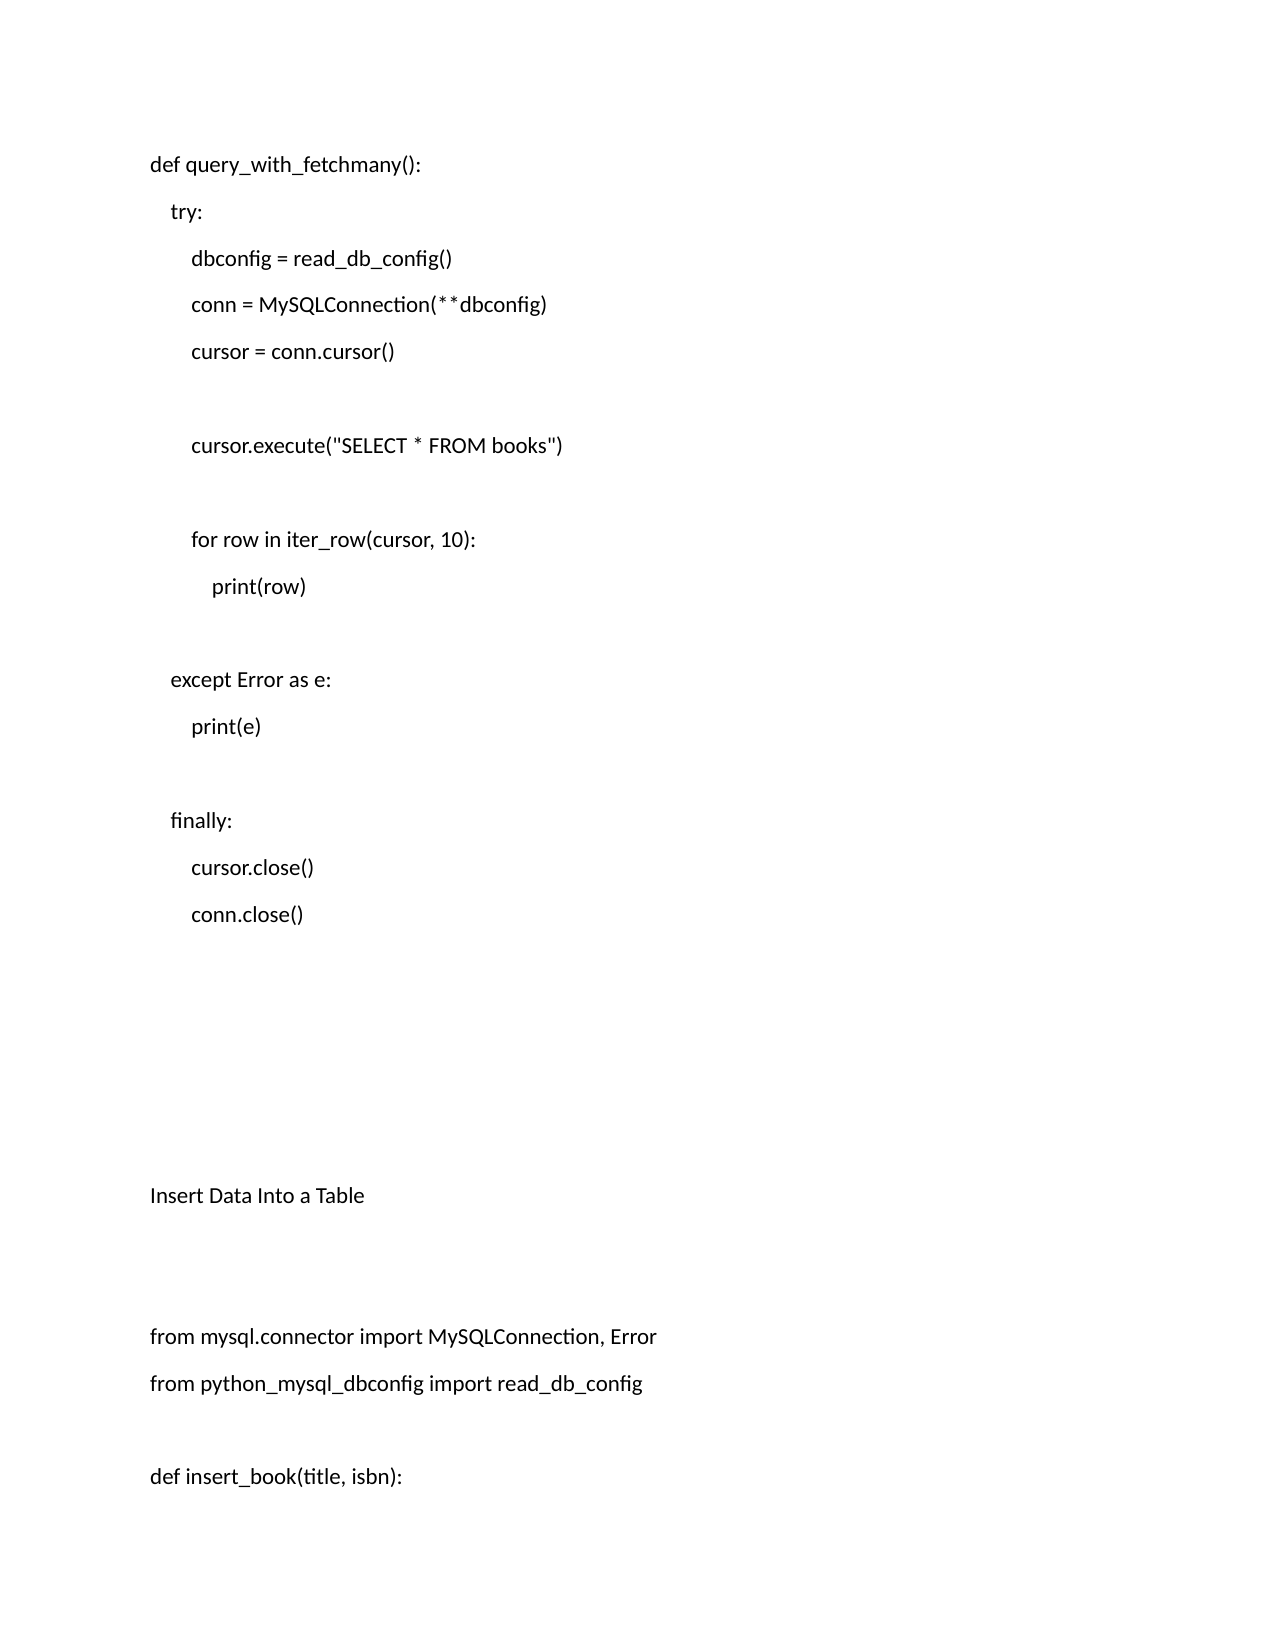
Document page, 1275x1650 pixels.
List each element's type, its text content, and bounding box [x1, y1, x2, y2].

text cursor = conn.cursor() [150, 337, 1125, 366]
text from python_mysql_dbconfig import read_db_config [150, 1369, 1125, 1397]
text dbconfig = read_db_config() [150, 244, 1125, 272]
text try: [150, 197, 1125, 225]
text conn.close() [150, 900, 1125, 928]
text conn = MySQLConnection(**dbconfig) [150, 291, 1125, 319]
text except Error as e: [150, 666, 1125, 694]
text for row in iter_row(cursor, 10): [150, 525, 1125, 553]
text print(e) [150, 712, 1125, 741]
text from mysql.connector import MySQLConnection, Error [150, 1322, 1125, 1350]
text print(row) [150, 572, 1125, 600]
text cursor.close() [150, 853, 1125, 881]
text finally: [150, 806, 1125, 834]
text Insert Data Into a Table [150, 1181, 1125, 1209]
text def query_with_fetchmany(): [150, 150, 1125, 178]
text def insert_book(title, isbn): [150, 1462, 1125, 1491]
text cursor.execute("SELECT * FROM books") [150, 431, 1125, 459]
